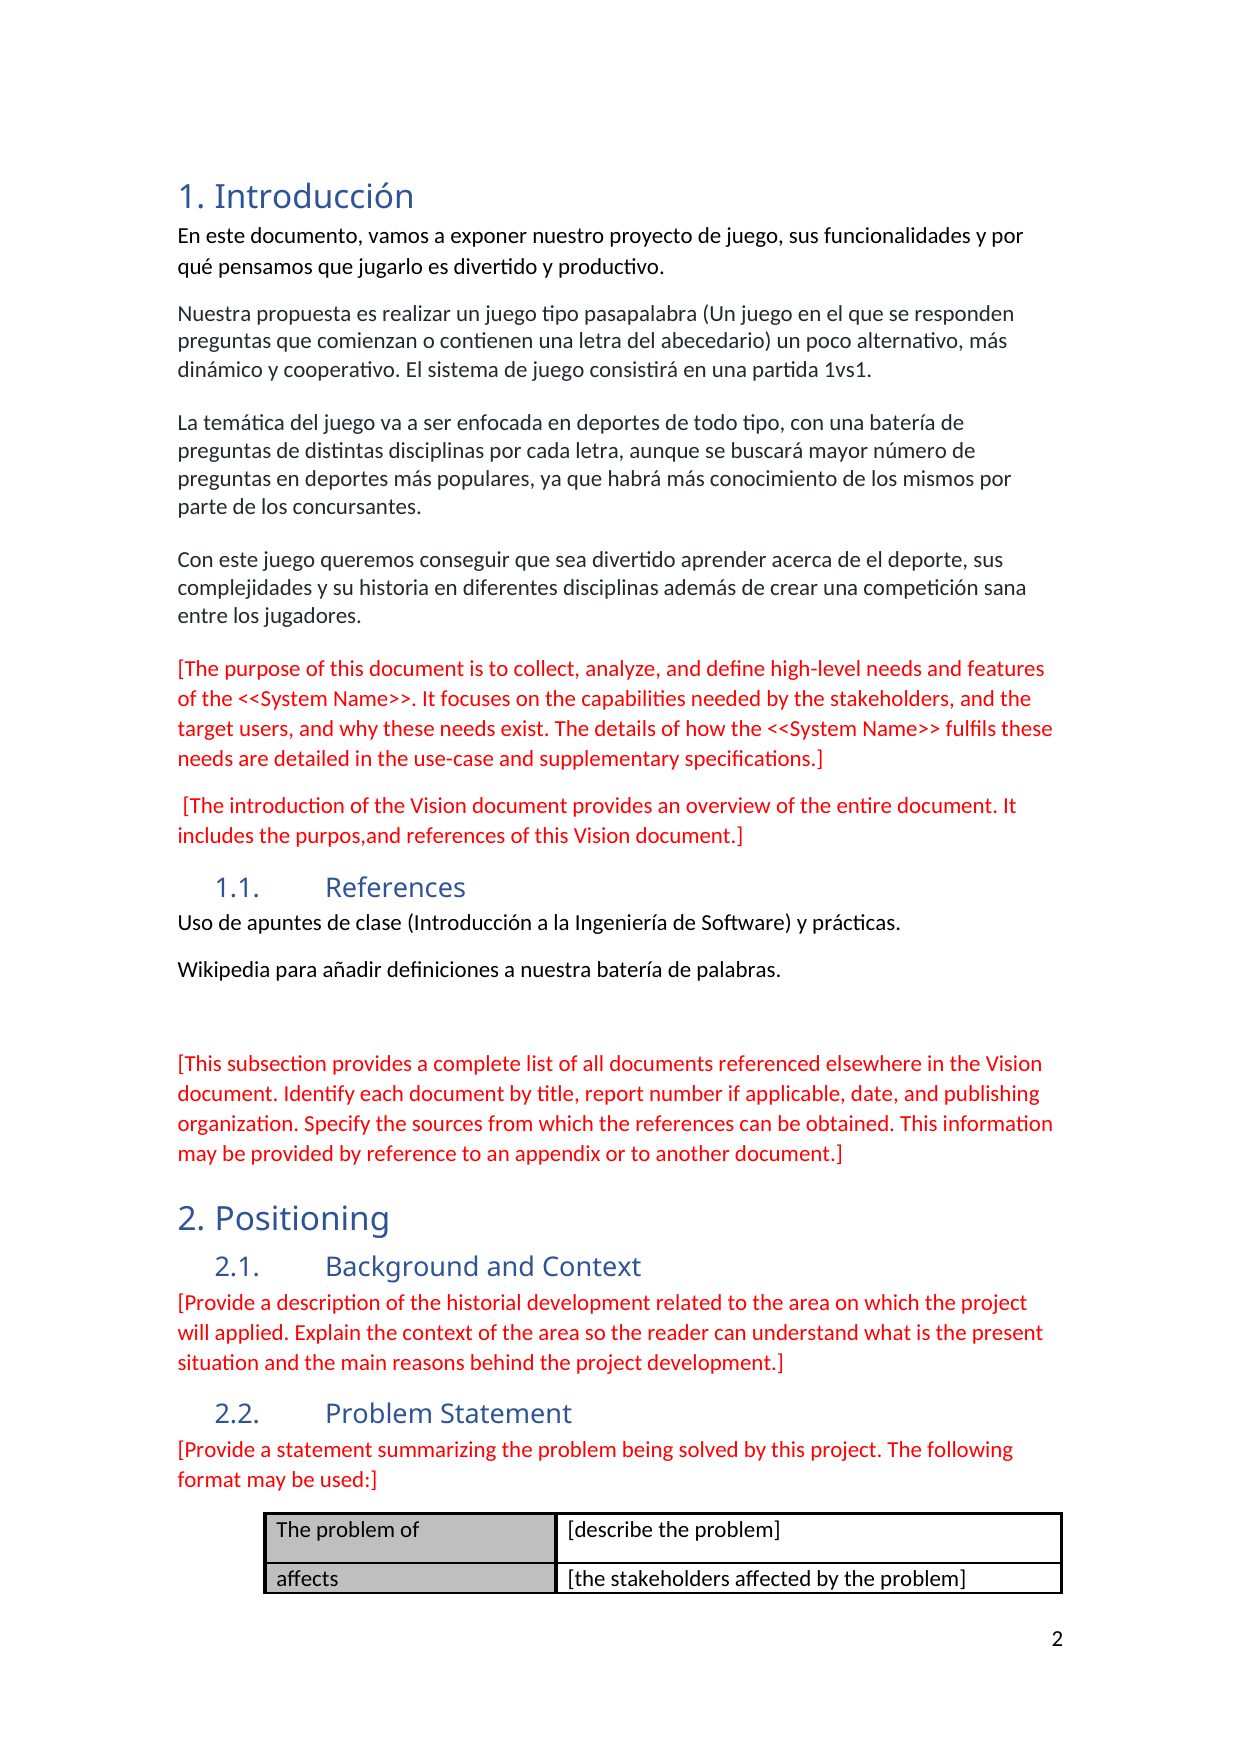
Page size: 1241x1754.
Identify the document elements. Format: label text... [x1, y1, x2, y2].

text [The purpose of this document is to collect, analyze, and define high-level needs and features of the <<System Name>>. It focuses on the capabilities needed by the stakeholders, and the target users, and why these needs exist. The details of how the <<System Name>> fulfils these needs are detailed in the use-case and supplementary specifications.] [177, 654, 1063, 772]
text Uso de apuntes de clase (Introducción a la Ingeniería de Software) y prácticas. [177, 908, 1063, 936]
text [Provide a statement summarizing the problem being solved by this project. The following format may be used:] [177, 1435, 1063, 1493]
subtitle References [214, 868, 1063, 905]
table_cell affects [267, 1564, 554, 1592]
subtitle Positioning [177, 1195, 1063, 1240]
subtitle Problem Statement [214, 1395, 1063, 1432]
table_cell [the stakeholders affected by the problem] [558, 1564, 1060, 1592]
table_header [describe the problem] [558, 1515, 1060, 1562]
text Wikipedia para añadir definiciones a nuestra batería de palabras. [177, 955, 1063, 983]
text Nuestra propuesta es realizar un juego tipo pasapalabra (Un juego en el que se responden preguntas que comienzan o contienen una letra del abecedario) un poco alternativo, más dinámico y cooperativo. El sistema de juego consistirá en una partida 1vs1. [177, 299, 1063, 383]
text [This subsection provides a complete list of all documents referenced elsewhere in the Vision document. Identify each document by title, report number if applicable, date, and publishing organization. Specify the sources from which the references can be obtained. This information may be provided by reference to an appendix or to another document.] [177, 1049, 1063, 1167]
table_header The problem of [267, 1515, 554, 1562]
subtitle Introducción [177, 173, 1063, 218]
text Con este juego queremos conseguir que sea divertido aprender acerca de el deporte, sus complejidades y su historia en diferentes disciplinas además de crear una competición sana entre los jugadores. [177, 545, 1063, 629]
subtitle Background and Context [214, 1248, 1063, 1285]
text En este documento, vamos a exponer nuestro proyecto de juego, sus funcionalidades y por qué pensamos que jugarlo es divertido y productivo. [177, 222, 1063, 280]
text [The introduction of the Vision document provides an overview of the entire document. It includes the purpos,and references of this Vision document.] [177, 791, 1063, 849]
text La temática del juego va a ser enfocada en deportes de todo tipo, con una batería de preguntas de distintas disciplinas por cada letra, aunque se buscará mayor número de preguntas en deportes más populares, ya que habrá más conocimiento de los mismos por parte de los concursantes. [177, 408, 1063, 520]
